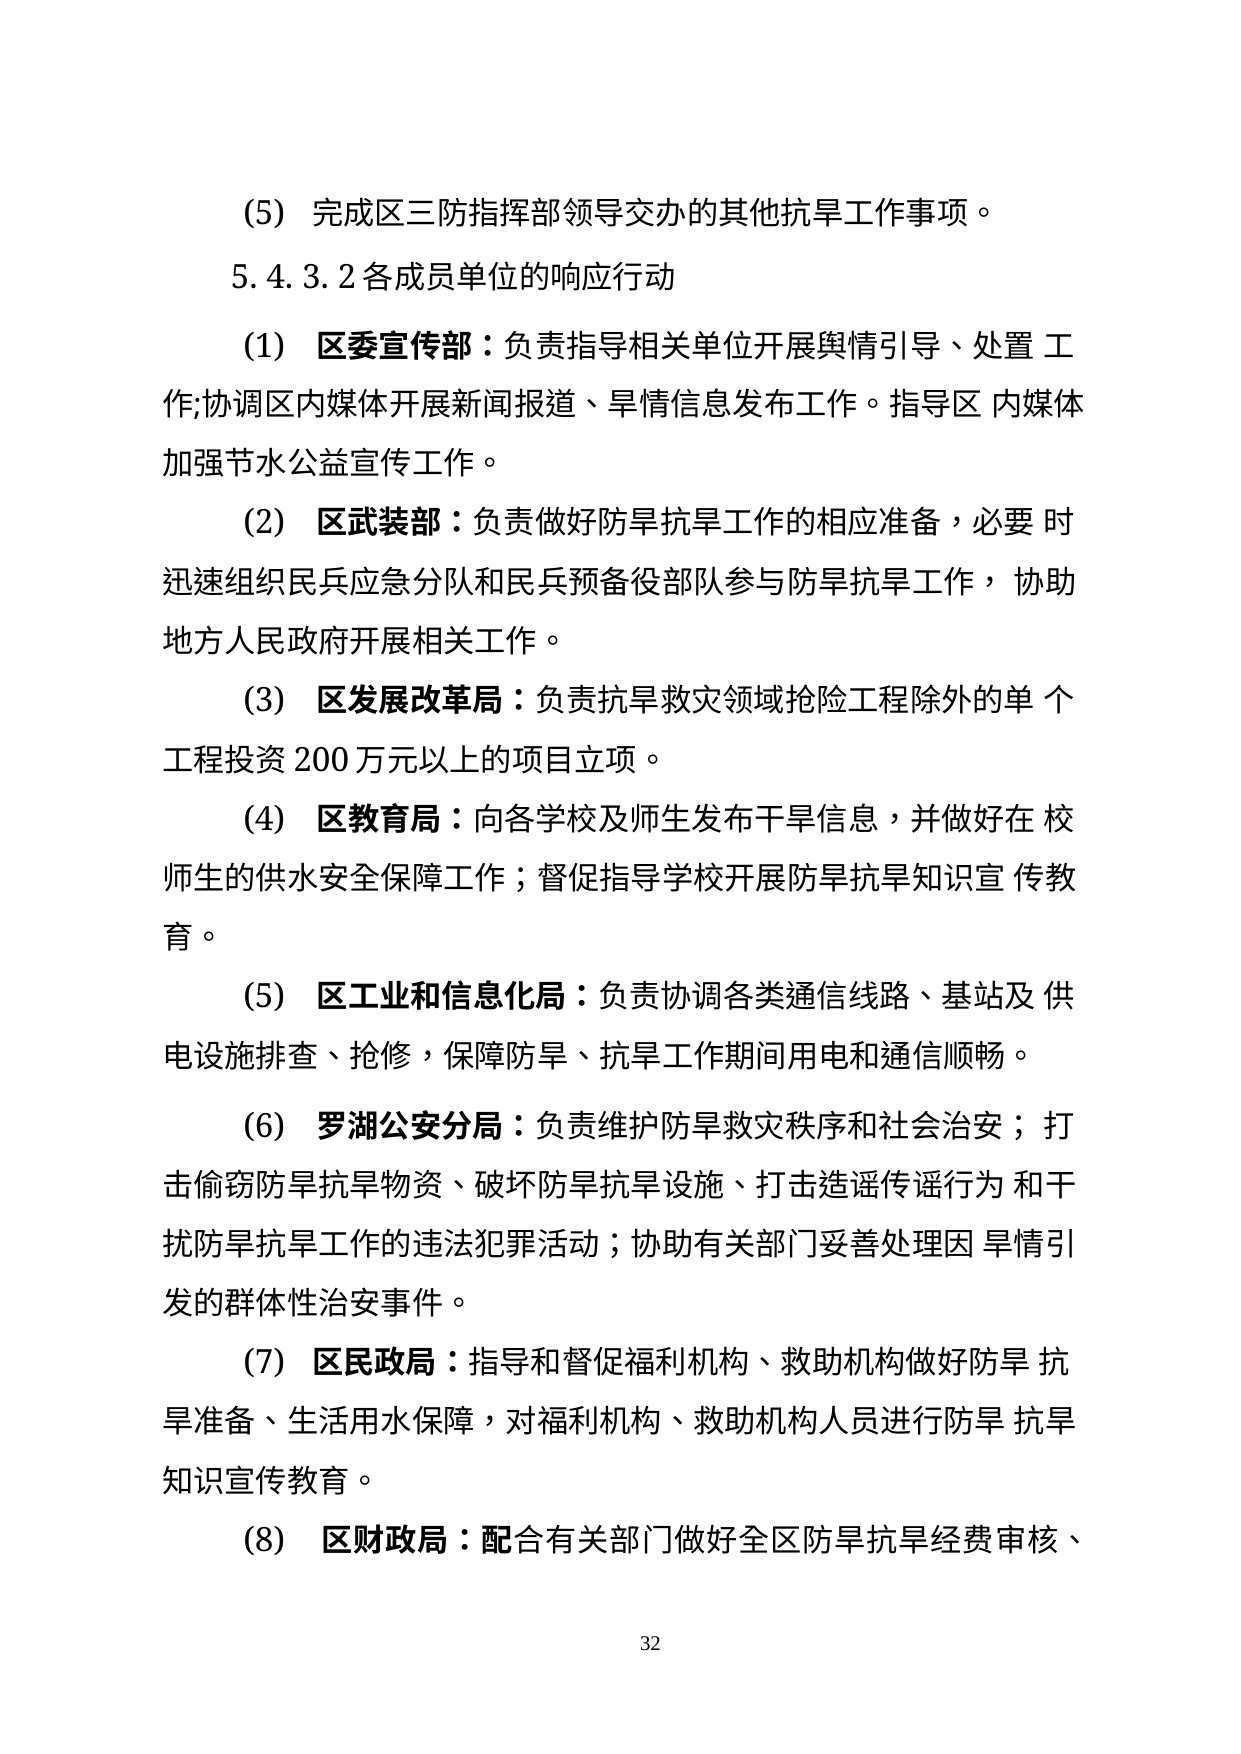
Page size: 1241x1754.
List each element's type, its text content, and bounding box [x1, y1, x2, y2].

list 完成区三防指挥部领导交办的其他抗旱工作事项。 [162, 177, 1091, 237]
list 区委宣传部：负责指导相关单位开展舆情引导、处置 工作;协调区内媒体开展新闻报道、旱情信息发布工作。指导区 内媒体加强节水公益宣传工作。 [162, 310, 1091, 486]
list 区工业和信息化局：负责协调各类通信线路、基站及 供电设施排查、抢修，保障防旱、抗旱工作期间用电和通信顺畅。 [162, 960, 1091, 1079]
list 区武装部：负责做好防旱抗旱工作的相应准备，必要 时迅速组织民兵应急分队和民兵预备役部队参与防旱抗旱工作， 协助地方人民政府开展相关工作。 [162, 486, 1091, 664]
list 区民政局：指导和督促福利机构、救助机构做好防旱 抗旱准备、生活用水保障，对福利机构、救助机构人员进行防旱 抗旱知识宣传教育。 [162, 1326, 1091, 1504]
text 5. 4. 3. 2各成员单位的响应行动 [162, 241, 1091, 300]
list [162, 1504, 1091, 1564]
list 区教育局：向各学校及师生发布干旱信息，并做好在 校师生的供水安全保障工作；督促指导学校开展防旱抗旱知识宣 传教育。 [162, 783, 1091, 960]
list 罗湖公安分局：负责维护防旱救灾秩序和社会治安； 打击偷窃防旱抗旱物资、破坏防旱抗旱设施、打击造谣传谣行为 和干扰防旱抗旱工作的违法犯罪活动；协助有关部门妥善处理因 旱情引发的群体性治安事件。 [162, 1090, 1091, 1326]
list 区发展改革局：负责抗旱救灾领域抢险工程除外的单 个工程投资200万元以上的项目立项。 [162, 664, 1091, 783]
